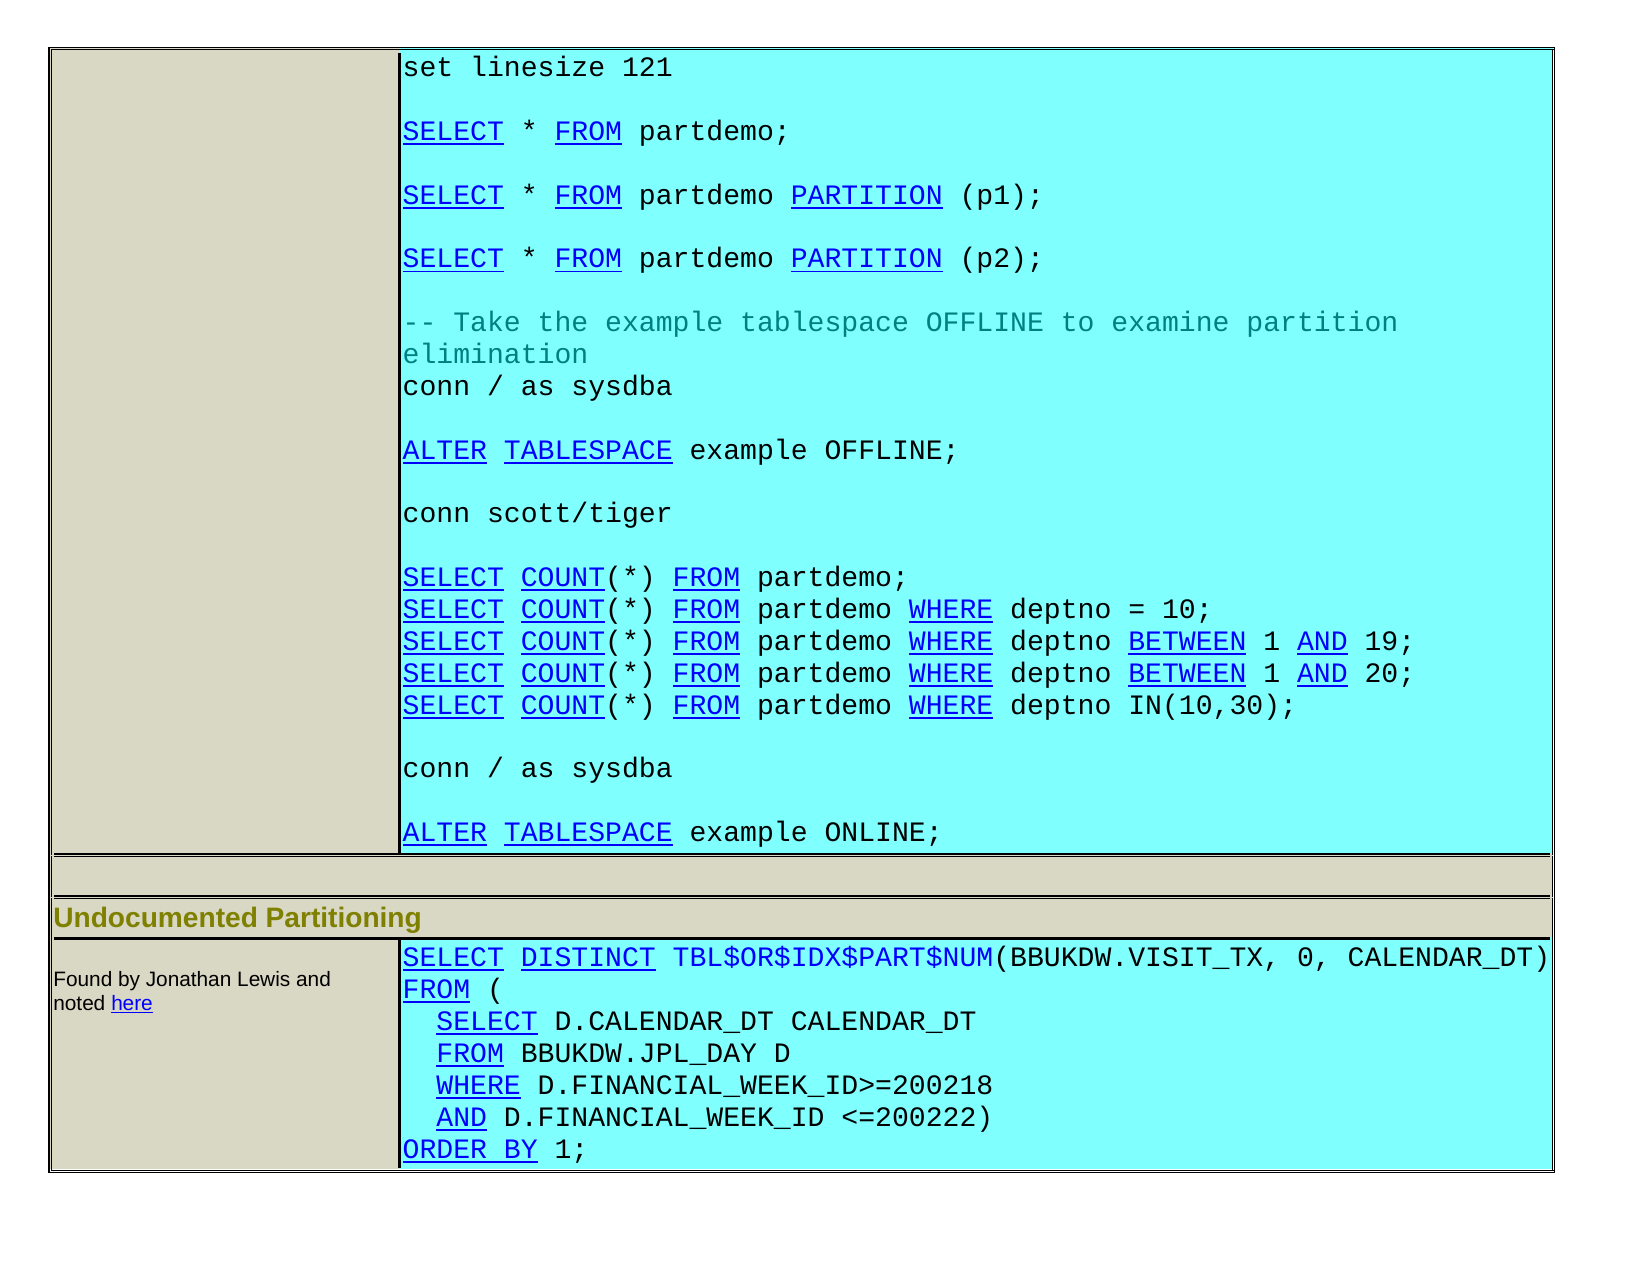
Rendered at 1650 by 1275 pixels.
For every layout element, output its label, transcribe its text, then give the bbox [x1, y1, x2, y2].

table_cell SELECT DISTINCT TBL$OR$IDX$PART$NUM(BBUKDW.VISIT_TX, 0, CALENDAR_DT) FROM ( SELECT D.CALENDAR_DT CALENDAR_DT FROM BBUKDW.JPL_DAY D WHERE D.FINANCIAL_WEEK_ID>=200218 AND D.FINANCIAL_WEEK_ID <=200222) ORDER BY 1; [399, 937, 1552, 1169]
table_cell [52, 50, 399, 853]
table_cell Found by Jonathan Lewis and noted here [52, 937, 399, 1169]
table_cell Undocumented Partitioning [52, 895, 1552, 937]
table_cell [399, 50, 1552, 853]
table_cell [52, 853, 1552, 895]
